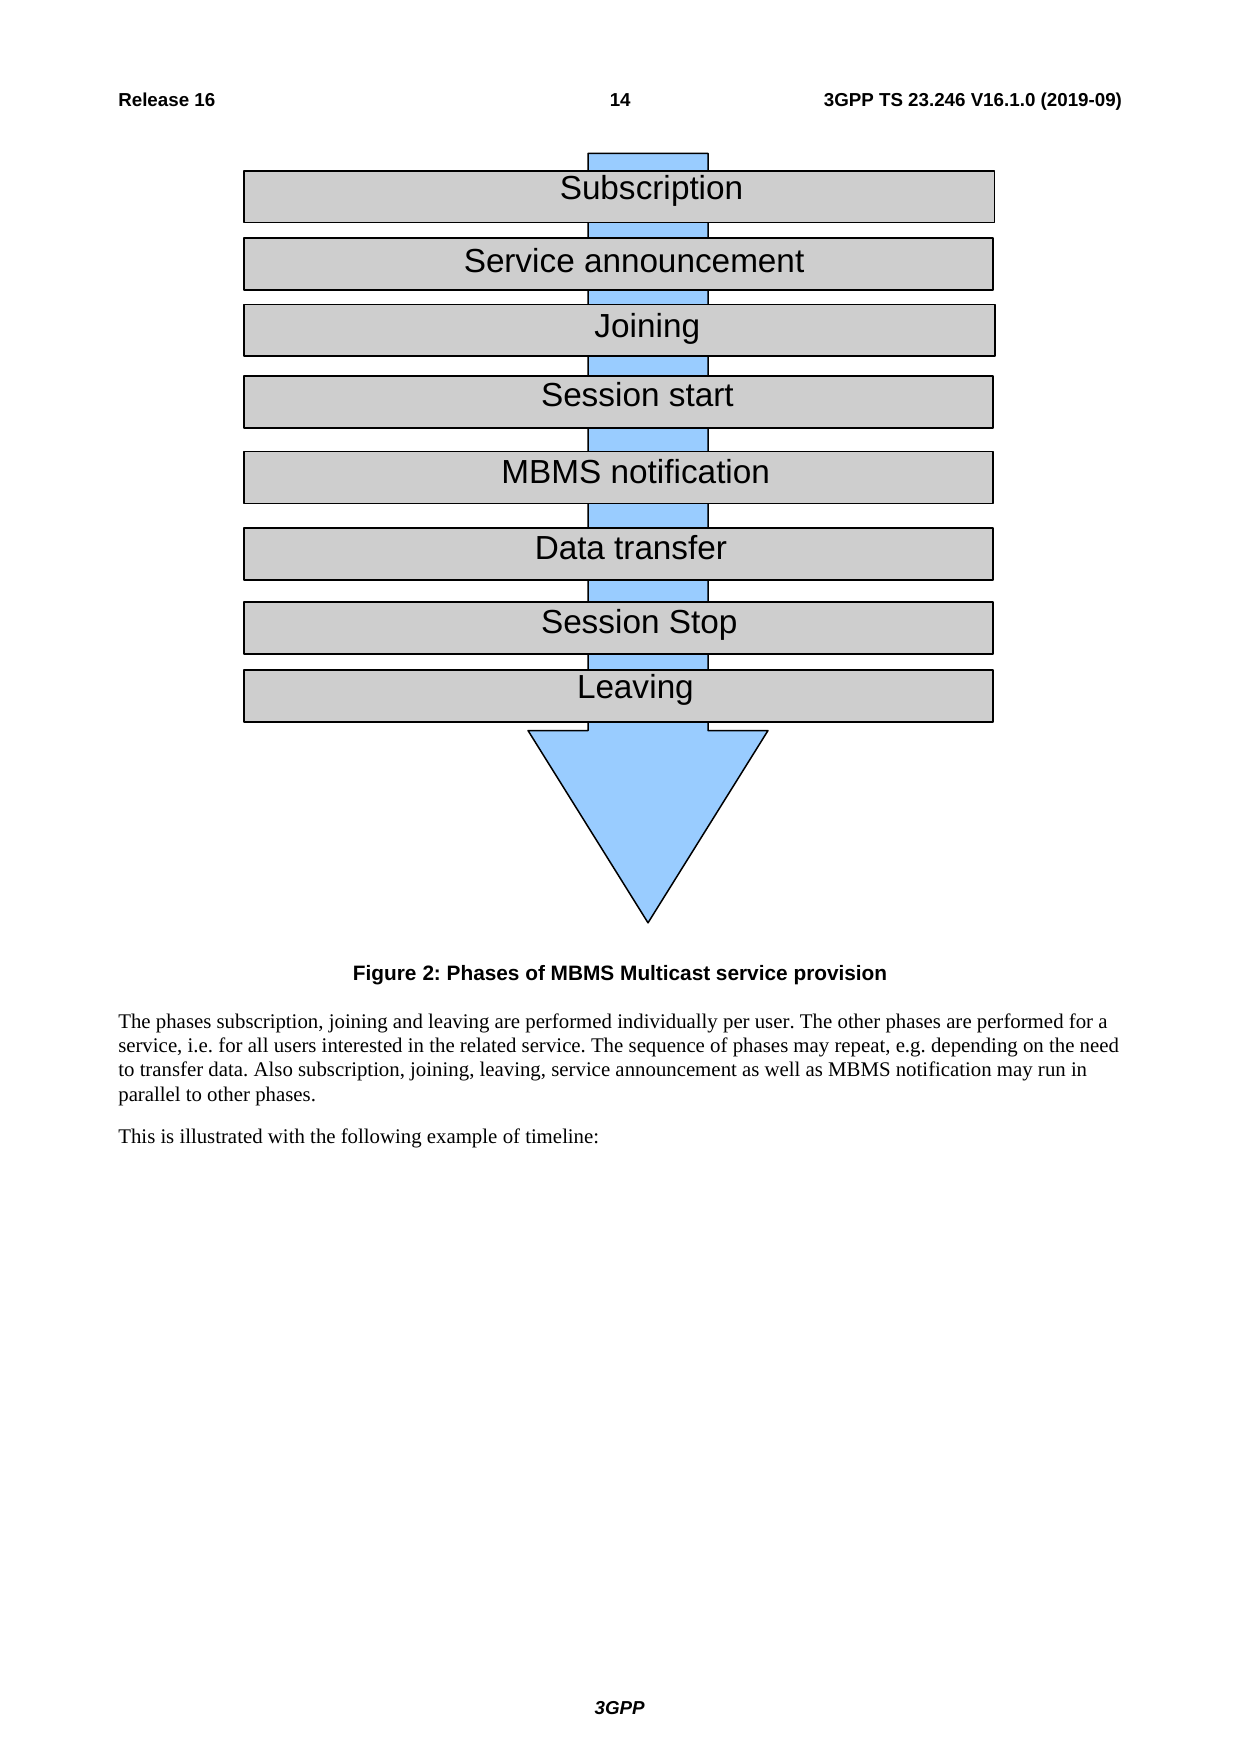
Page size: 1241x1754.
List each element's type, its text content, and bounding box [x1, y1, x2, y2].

text Figure 2: Phases of MBMS Multicast service provision [118, 960, 1122, 984]
text The phases subscription, joining and leaving are performed individually per user. The other phases are performed for a service, i.e. for all users interested in the related service. The sequence of phases may repeat, e.g. depending on the need to transfer data. Also subscription, joining, leaving, service announcement as well as MBMS notification may run in parallel to other phases. [118, 1009, 1122, 1106]
text This is illustrated with the following example of timeline: [118, 1124, 1122, 1148]
